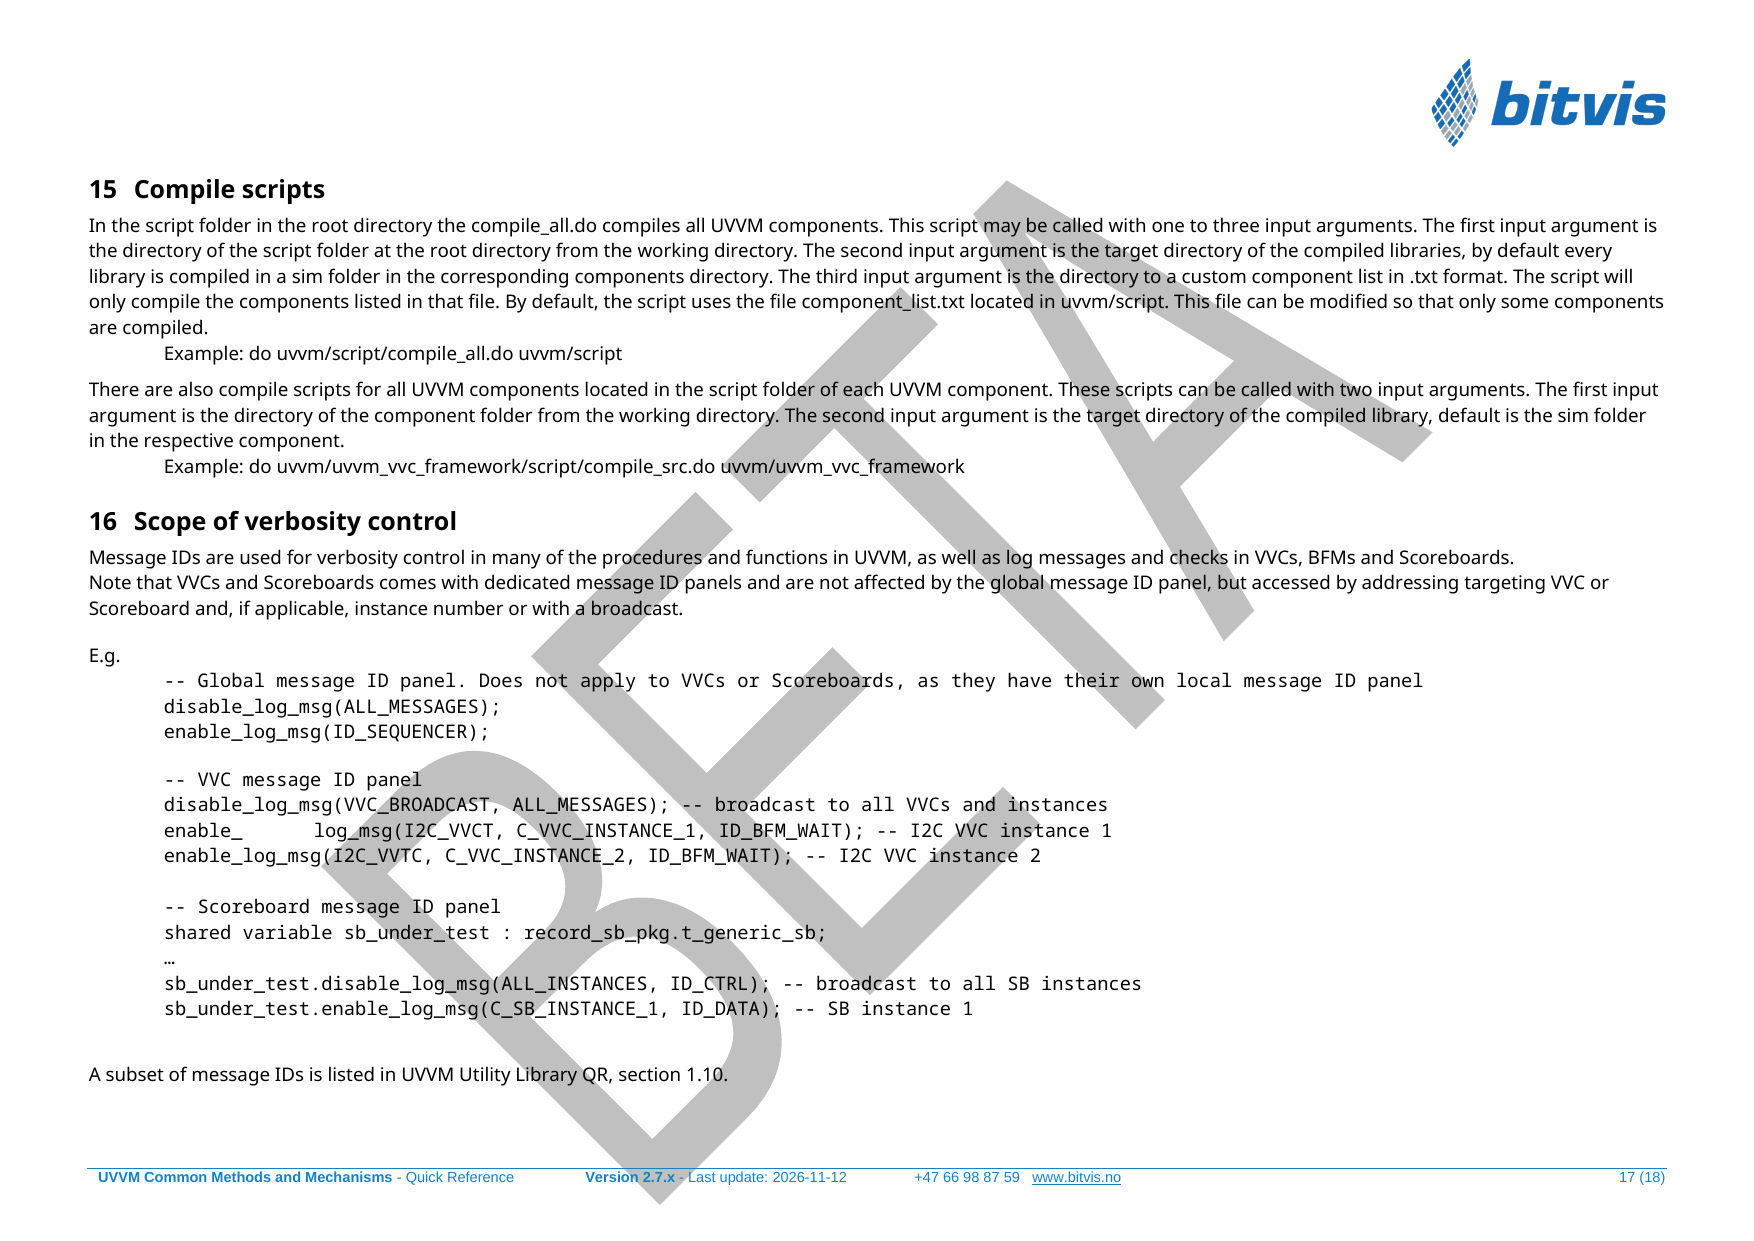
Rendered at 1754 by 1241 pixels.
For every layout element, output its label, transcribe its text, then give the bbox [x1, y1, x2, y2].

text There are also compile scripts for all UVVM components located in the script folder of each UVVM component. These scripts can be called with two input arguments. The first input argument is the directory of the component folder from the working directory. The second input argument is the target directory of the compiled library, default is the sim folder in the respective component. [88, 377, 1665, 453]
subtitle Compile scripts [88, 172, 1665, 206]
text disable_log_msg(ALL_MESSAGES); [88, 693, 1665, 719]
text A subset of message IDs is listed in UVVM Utility Library QR, section 1.10. [88, 1061, 1665, 1086]
text -- VVC message ID panel disable_log_msg(VVC_BROADCAST, ALL_MESSAGES); -- broadcast to all VVCs and instances [163, 766, 1665, 817]
text -- Global message ID panel. Does not apply to VVCs or Scoreboards, as they have their own local message ID panel [88, 668, 1665, 693]
picture [1431, 59, 1666, 147]
text -- Scoreboard message ID panel [163, 893, 1665, 919]
text Example: do uvvm/script/compile_all.do uvvm/script [88, 340, 1665, 365]
text enable_log_msg(ID_SEQUENCER); [163, 719, 1665, 766]
text sb_under_test.disable_log_msg(ALL_INSTANCES, ID_CTRL); -- broadcast to all SB instances [163, 970, 1665, 996]
subtitle Scope of verbosity control [88, 504, 1665, 538]
text E.g. [88, 642, 1665, 668]
text enable_ log_msg(I2C_VVCT, C_VVC_INSTANCE_1, ID_BFM_WAIT); -- I2C VVC instance 1 enable_log_msg(I2C_VVTC, C_VVC_INSTANCE_2, ID_BFM_WAIT); -- I2C VVC instance 2 [163, 817, 1665, 868]
text In the script folder in the root directory the compile_all.do compiles all UVVM components. This script may be called with one to three input arguments. The first input argument is the directory of the script folder at the root directory from the working directory. The second input argument is the target directory of the compiled libraries, by default every library is compiled in a sim folder in the corresponding components directory. The third input argument is the directory to a custom component list in .txt format. The script will only compile the components listed in that file. By default, the script uses the file component_list.txt located in uvvm/script. This file can be modified so that only some components are compiled. [88, 212, 1665, 340]
text Message IDs are used for verbosity control in many of the procedures and functions in UVVM, as well as log messages and checks in VVCs, BFMs and Scoreboards. Note that VVCs and Scoreboards comes with dedicated message ID panels and are not affected by the global message ID panel, but accessed by addressing targeting VVC or Scoreboard and, if applicable, instance number or with a broadcast. [88, 544, 1665, 621]
text Example: do uvvm/uvvm_vvc_framework/script/compile_src.do uvvm/uvvm_vvc_framework [88, 453, 1665, 479]
text sb_under_test.enable_log_msg(C_SB_INSTANCE_1, ID_DATA); -- SB instance 1 [163, 996, 1665, 1021]
text shared variable sb_under_test : record_sb_pkg.t_generic_sb; [163, 919, 1665, 944]
text … [163, 944, 1665, 970]
